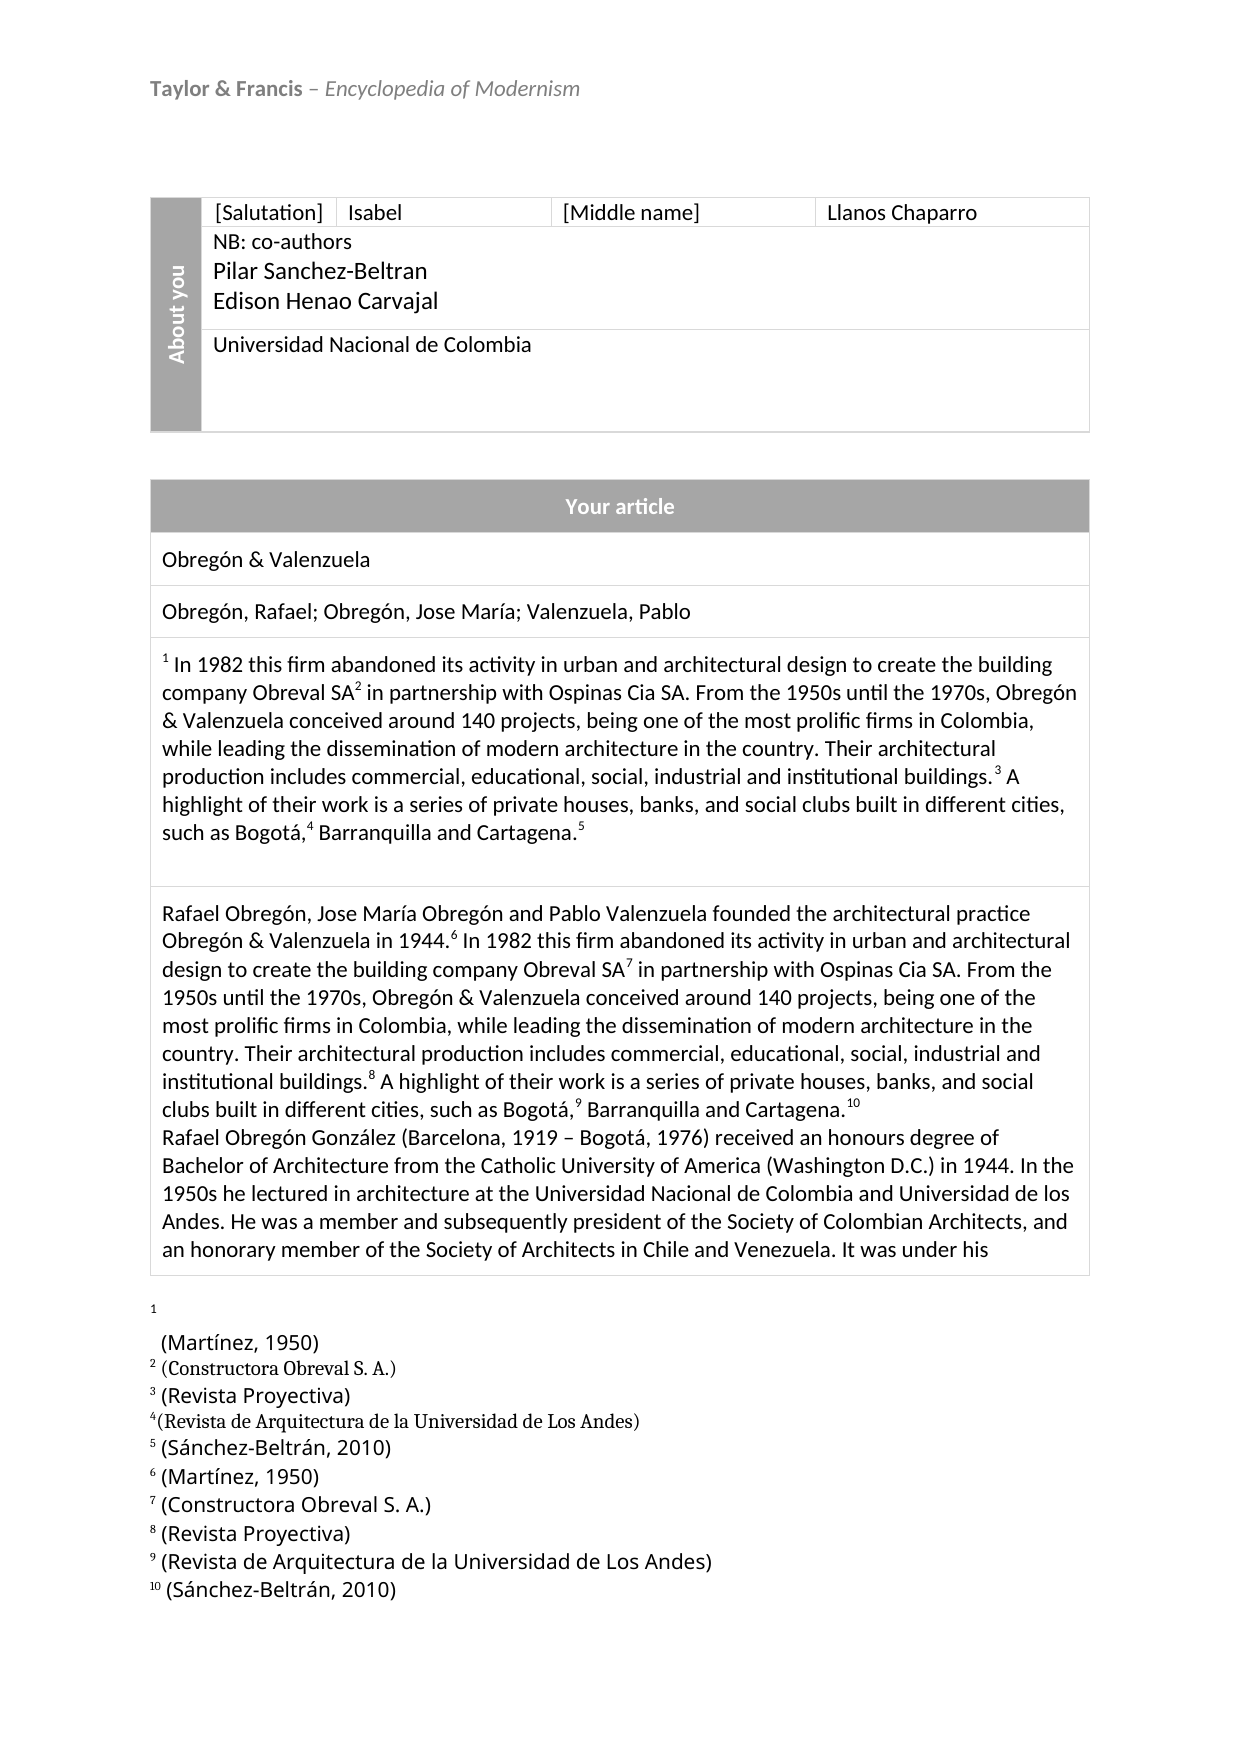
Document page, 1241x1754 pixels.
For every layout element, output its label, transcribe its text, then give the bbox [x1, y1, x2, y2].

table_header About you [151, 198, 201, 431]
table_header Your article [151, 480, 1089, 532]
